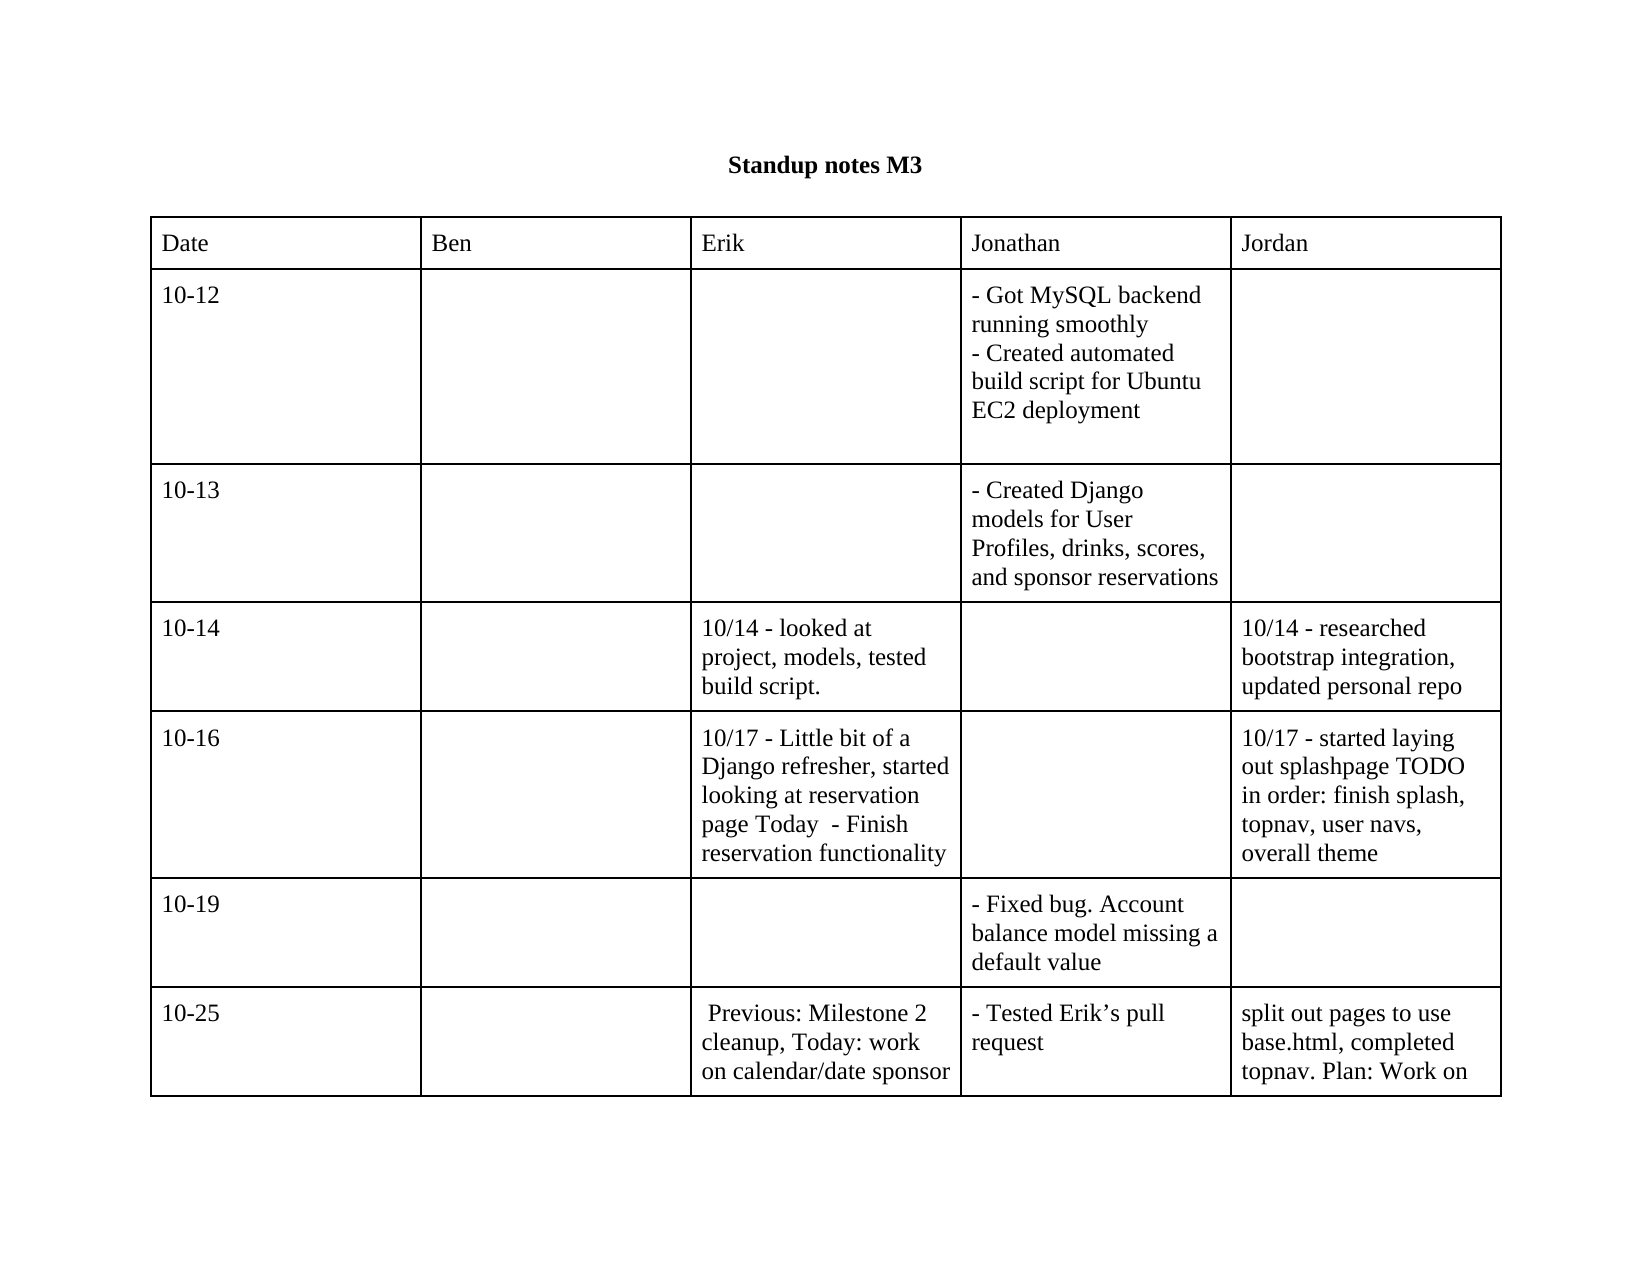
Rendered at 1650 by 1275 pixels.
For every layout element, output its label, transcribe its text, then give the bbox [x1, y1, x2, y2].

table_cell [962, 712, 1230, 877]
table_cell [692, 465, 960, 601]
table_cell 10/14 - researched bootstrap integration, updated personal repo [1232, 603, 1500, 710]
table_header Jordan [1232, 218, 1500, 268]
table_cell 10/17 - started laying out splashpage TODO in order: finish splash, topnav, user navs, overall theme [1232, 712, 1500, 877]
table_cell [1232, 988, 1500, 1095]
table_cell 10-25 [152, 988, 420, 1095]
table_cell [422, 879, 690, 986]
table_cell [422, 270, 690, 463]
table_cell [422, 603, 690, 710]
table_header Erik [692, 218, 960, 268]
table_cell [962, 603, 1230, 710]
table_cell 10-13 [152, 465, 420, 601]
table_cell [692, 270, 960, 463]
table_cell 10-14 [152, 603, 420, 710]
table_cell - Got MySQL backend running smoothly - Created automated build script for Ubuntu EC2 deployment [962, 270, 1230, 463]
table_cell [1232, 879, 1500, 986]
table_cell - Fixed bug. Account balance model missing a default value [962, 879, 1230, 986]
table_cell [962, 988, 1230, 1095]
table_cell 10-12 [152, 270, 420, 463]
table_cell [692, 988, 960, 1095]
table_header Date [152, 218, 420, 268]
table_header Ben [422, 218, 690, 268]
table_cell [1232, 270, 1500, 463]
table_header Jonathan [962, 218, 1230, 268]
table_cell [422, 712, 690, 877]
table_cell 10/17 - Little bit of a Django refresher, started looking at reservation page Today - Finish reservation functionality [692, 712, 960, 877]
table_cell 10-19 [152, 879, 420, 986]
table_cell 10-16 [152, 712, 420, 877]
table_cell 10/14 - looked at project, models, tested build script. [692, 603, 960, 710]
table_cell [1232, 465, 1500, 601]
table_cell [422, 988, 690, 1095]
table_cell [692, 879, 960, 986]
table_cell [422, 465, 690, 601]
text Standup notes M3 [150, 150, 1500, 179]
table_cell - Created Django models for User Profiles, drinks, scores, and sponsor reservations [962, 465, 1230, 601]
